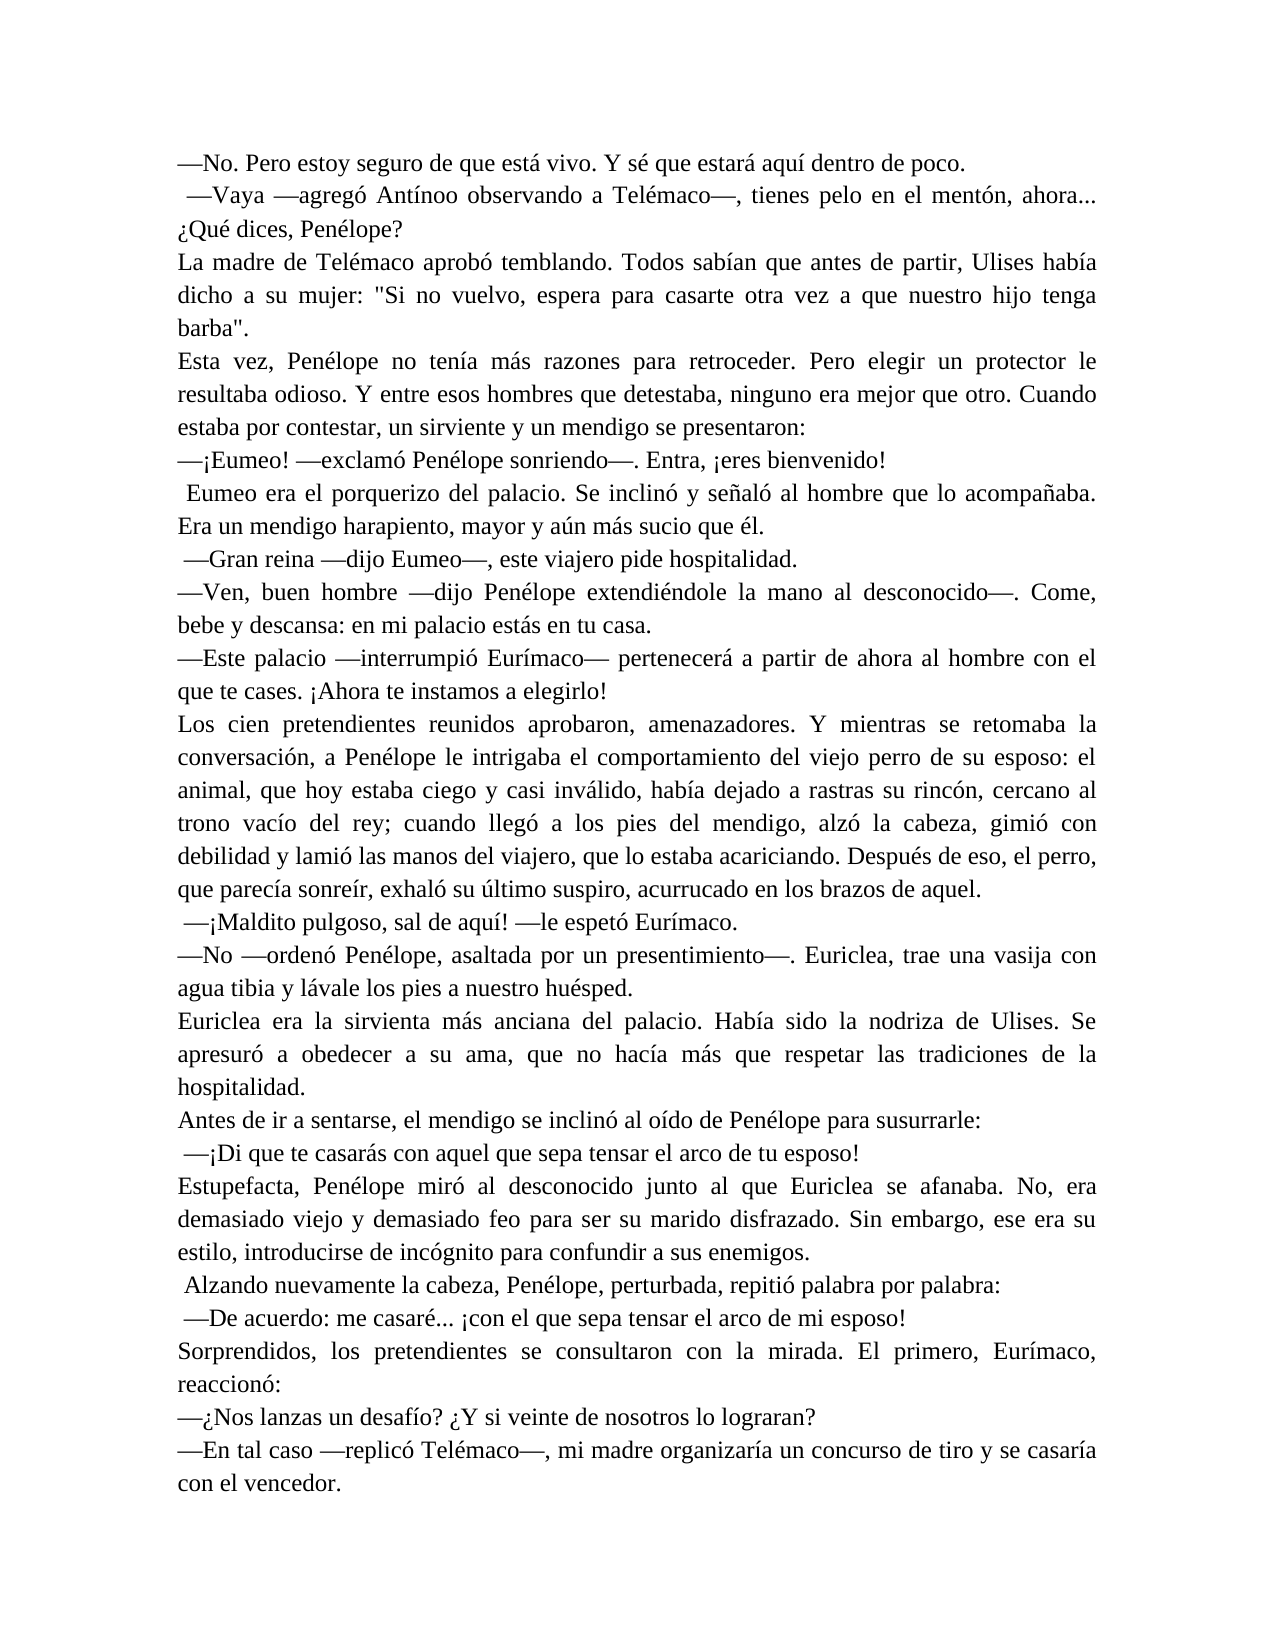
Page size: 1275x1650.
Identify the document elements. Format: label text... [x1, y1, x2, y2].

text —Vaya —agregó Antínoo observando a Telémaco—, tienes pelo en el mentón, ahora... ¿Qué dices, Penélope? [177, 181, 1098, 242]
text —Gran reina —dijo Eumeo—, este viajero pide hospitalidad. [177, 544, 1098, 573]
text Euriclea era la sirvienta más anciana del palacio. Había sido la nodriza de Ulises. Se apresuró a obedecer a su ama, que no hacía más que respetar las tradiciones de la hospitalidad. [177, 1006, 1098, 1101]
text La madre de Telémaco aprobó temblando. Todos sabían que antes de partir, Ulises había dicho a su mujer: "Si no vuelvo, espera para casarte otra vez a que nuestro hijo tenga barba". [177, 247, 1098, 341]
text Los cien pretendientes reunidos aprobaron, amenazadores. Y mientras se retomaba la conversación, a Penélope le intrigaba el comportamiento del viejo perro de su esposo: el animal, que hoy estaba ciego y casi inválido, había dejado a rastras su rincón, cercano al trono vacío del rey; cuando llegó a los pies del mendigo, alzó la cabeza, gimió con debilidad y lamió las manos del viajero, que lo estaba acariciando. Después de eso, el perro, que parecía sonreír, exhaló su último suspiro, acurrucado en los brazos de aquel. [177, 709, 1098, 903]
text —Ven, buen hombre —dijo Penélope extendiéndole la mano al desconocido—. Come, bebe y descansa: en mi palacio estás en tu casa. [177, 577, 1098, 639]
text Sorprendidos, los pretendientes se consultaron con la mirada. El primero, Eurímaco, reaccionó: [177, 1336, 1098, 1398]
text Alzando nuevamente la cabeza, Penélope, perturbada, repitió palabra por palabra: [177, 1270, 1098, 1299]
text —¡Eumeo! —exclamó Penélope sonriendo—. Entra, ¡eres bienvenido! [177, 445, 1098, 473]
text Eumeo era el porquerizo del palacio. Se inclinó y señaló al hombre que lo acompañaba. Era un mendigo harapiento, mayor y aún más sucio que él. [177, 478, 1098, 539]
text —¡Di que te casarás con aquel que sepa tensar el arco de tu esposo! [177, 1138, 1098, 1167]
text —No —ordenó Penélope, asaltada por un presentimiento—. Euriclea, trae una vasija con agua tibia y lávale los pies a nuestro huésped. [177, 940, 1098, 1002]
text Estupefacta, Penélope miró al desconocido junto al que Euriclea se afanaba. No, era demasiado viejo y demasiado feo para ser su marido disfrazado. Sin embargo, ese era su estilo, introducirse de incógnito para confundir a sus enemigos. [177, 1171, 1098, 1266]
text —No. Pero estoy seguro de que está vivo. Y sé que estará aquí dentro de poco. [177, 148, 1098, 176]
text —Este palacio —interrumpió Eurímaco— pertenecerá a partir de ahora al hombre con el que te cases. ¡Ahora te instamos a elegirlo! [177, 643, 1098, 705]
text —En tal caso —replicó Telémaco—, mi madre organizaría un concurso de tiro y se casaría con el vencedor. [177, 1435, 1098, 1497]
text Antes de ir a sentarse, el mendigo se inclinó al oído de Penélope para susurrarle: [177, 1105, 1098, 1134]
text Esta vez, Penélope no tenía más razones para retroceder. Pero elegir un protector le resultaba odioso. Y entre esos hombres que detestaba, ninguno era mejor que otro. Cuando estaba por contestar, un sirviente y un mendigo se presentaron: [177, 346, 1098, 441]
text —De acuerdo: me casaré... ¡con el que sepa tensar el arco de mi esposo! [177, 1303, 1098, 1332]
text —¡Maldito pulgoso, sal de aquí! —le espetó Eurímaco. [177, 907, 1098, 936]
text —¿Nos lanzas un desafío? ¿Y si veinte de nosotros lo lograran? [177, 1402, 1098, 1431]
